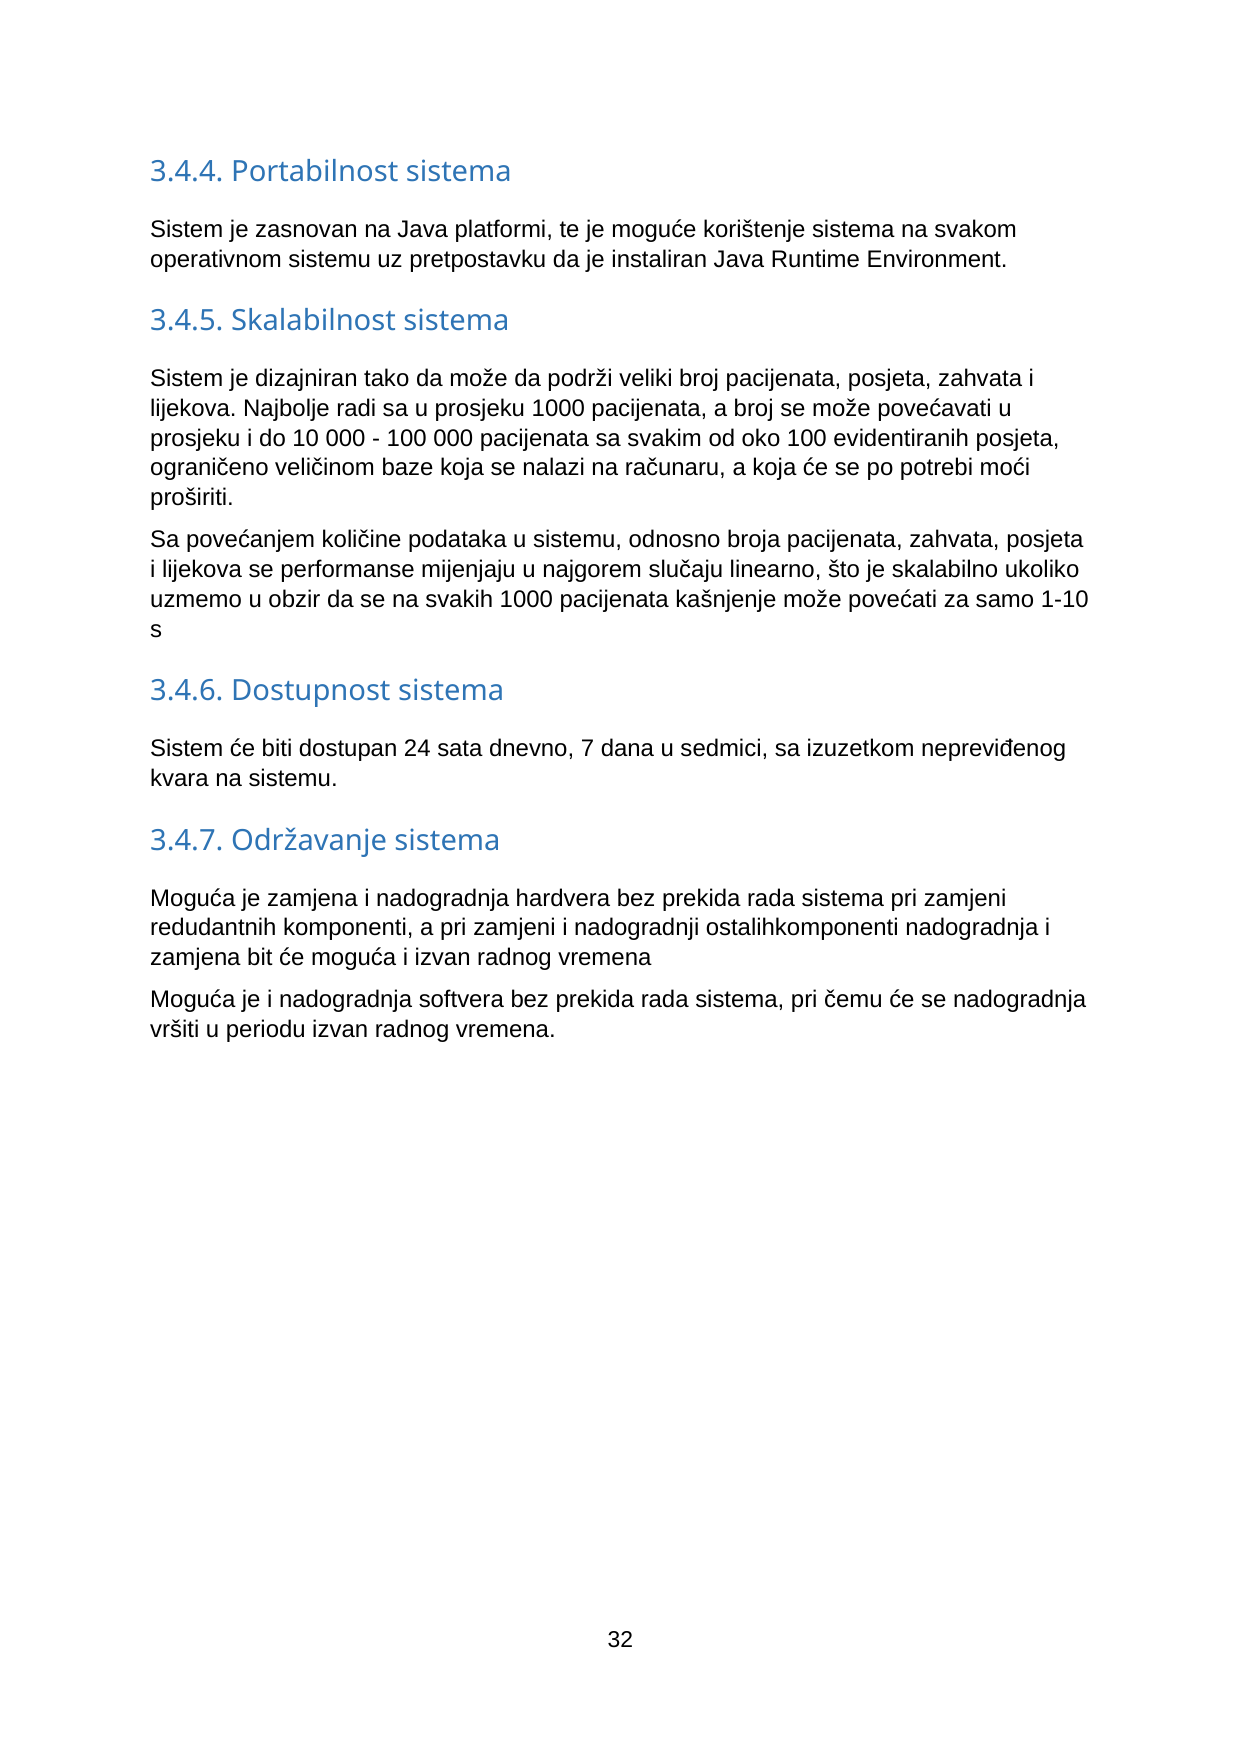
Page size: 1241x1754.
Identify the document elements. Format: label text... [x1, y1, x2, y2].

text 3.4.6. Dostupnost sistema [150, 669, 1090, 709]
text Moguća je i nadogradnja softvera bez prekida rada sistema, pri čemu će se nadogradnja vršiti u periodu izvan radnog vremena. [150, 985, 1090, 1043]
text Sistem je dizajniran tako da može da podrži veliki broj pacijenata, posjeta, zahvata i lijekova. Najbolje radi sa u prosjeku 1000 pacijenata, a broj se može povećavati u prosjeku i do 10 000 - 100 000 pacijenata sa svakim od oko 100 evidentiranih posjeta, ograničeno veličinom baze koja se nalazi na računaru, a koja će se po potrebi moći proširiti. [150, 364, 1090, 511]
text Sa povećanjem količine podataka u sistemu, odnosno broja pacijenata, zahvata, posjeta i lijekova se performanse mijenjaju u najgorem slučaju linearno, što je skalabilno ukoliko uzmemo u obzir da se na svakih 1000 pacijenata kašnjenje može povećati za samo 1-10 s [150, 525, 1090, 642]
text 3.4.4. Portabilnost sistema [150, 150, 1090, 190]
text Sistem će biti dostupan 24 sata dnevno, 7 dana u sedmici, sa izuzetkom nepreviđenog kvara na sistemu. [150, 734, 1090, 792]
text 3.4.5. Skalabilnost sistema [150, 299, 1090, 339]
text Sistem je zasnovan na Java platformi, te je moguće korištenje sistema na svakom operativnom sistemu uz pretpostavku da je instaliran Java Runtime Environment. [150, 215, 1090, 272]
text Moguća je zamjena i nadogradnja hardvera bez prekida rada sistema pri zamjeni redudantnih komponenti, a pri zamjeni i nadogradnji ostalihkomponenti nadogradnja i zamjena bit će moguća i izvan radnog vremena [150, 883, 1090, 971]
text 3.4.7. Održavanje sistema [150, 819, 1090, 858]
